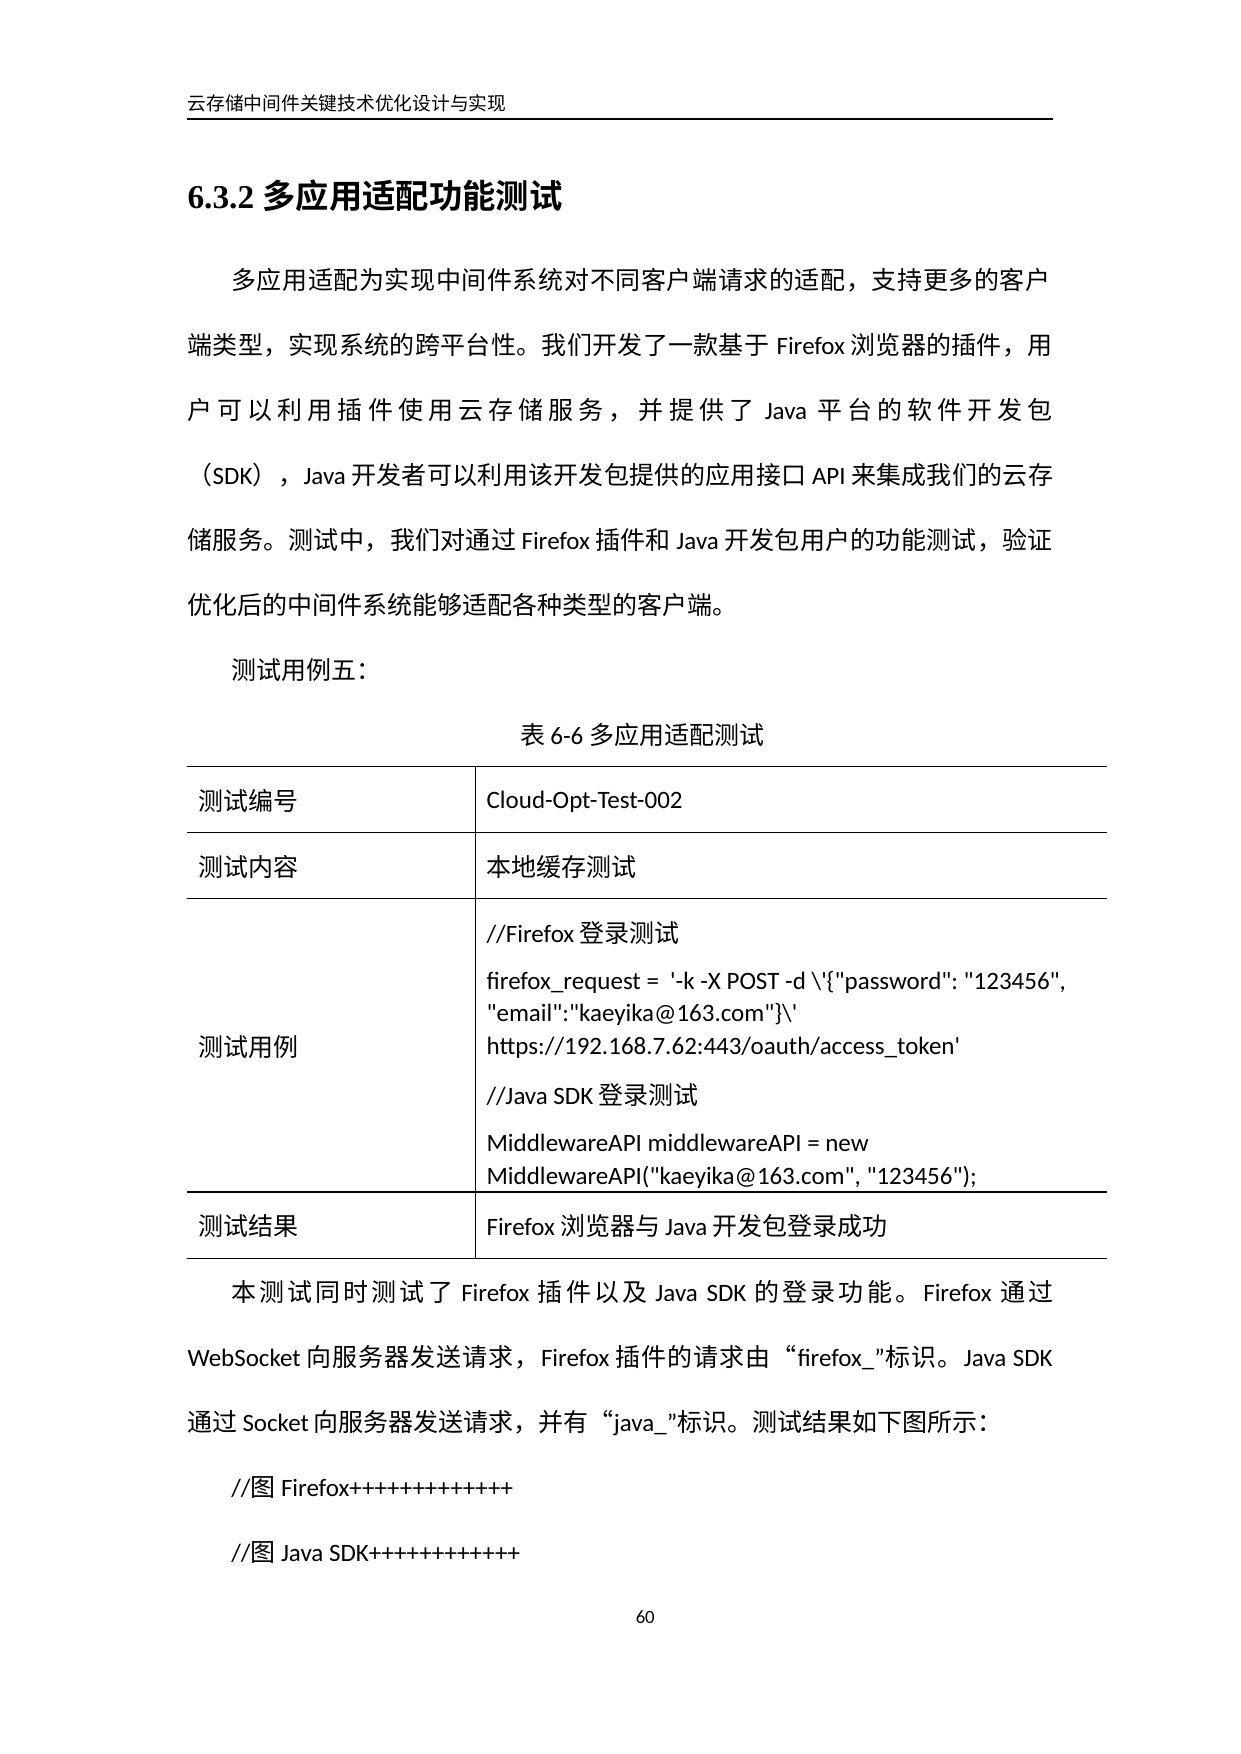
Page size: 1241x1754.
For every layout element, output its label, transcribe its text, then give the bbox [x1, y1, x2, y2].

text //图 Firefox+++++++++++++ [187, 1453, 1053, 1518]
table_header Cloud-Opt-Test-002 [476, 767, 1107, 832]
table_cell 本地缓存测试 [476, 833, 1107, 898]
table_cell 测试用例 [187, 899, 475, 1191]
table_cell Firefox浏览器与Java开发包登录成功 [476, 1193, 1107, 1257]
text 表6-6 多应用适配测试 [187, 701, 1053, 766]
subtitle 6.3.2 多应用适配功能测试 [187, 162, 1053, 227]
table_cell 测试内容 [187, 833, 475, 898]
table_cell 测试结果 [187, 1193, 475, 1257]
table_header 测试编号 [187, 767, 475, 832]
text //图 Java SDK++++++++++++ [187, 1518, 1053, 1583]
text 测试用例五： [187, 636, 1053, 701]
text 本测试同时测试了Firefox插件以及Java SDK的登录功能。Firefox通过WebSocket向服务器发送请求，Firefox插件的请求由“firefox_”标识。Java SDK通过Socket向服务器发送请求，并有“java_”标识。测试结果如下图所示： [187, 1259, 1053, 1453]
text 多应用适配为实现中间件系统对不同客户端请求的适配，支持更多的客户端类型，实现系统的跨平台性。我们开发了一款基于Firefox浏览器的插件，用户可以利用插件使用云存储服务，并提供了Java平台的软件开发包（SDK），Java开发者可以利用该开发包提供的应用接口API来集成我们的云存储服务。测试中，我们对通过Firefox插件和Java开发包用户的功能测试，验证优化后的中间件系统能够适配各种类型的客户端。 [187, 246, 1053, 636]
table_cell //Firefox登录测试 firefox_request = '-k -X POST -d \'{"password": "123456", "email":"kaeyika@163.com"}\' https://192.168.7.62:443/oauth/access_token' //Java SDK登录测试 MiddlewareAPI middlewareAPI = new MiddlewareAPI("kaeyika@163.com", "123456"); [476, 899, 1107, 1191]
